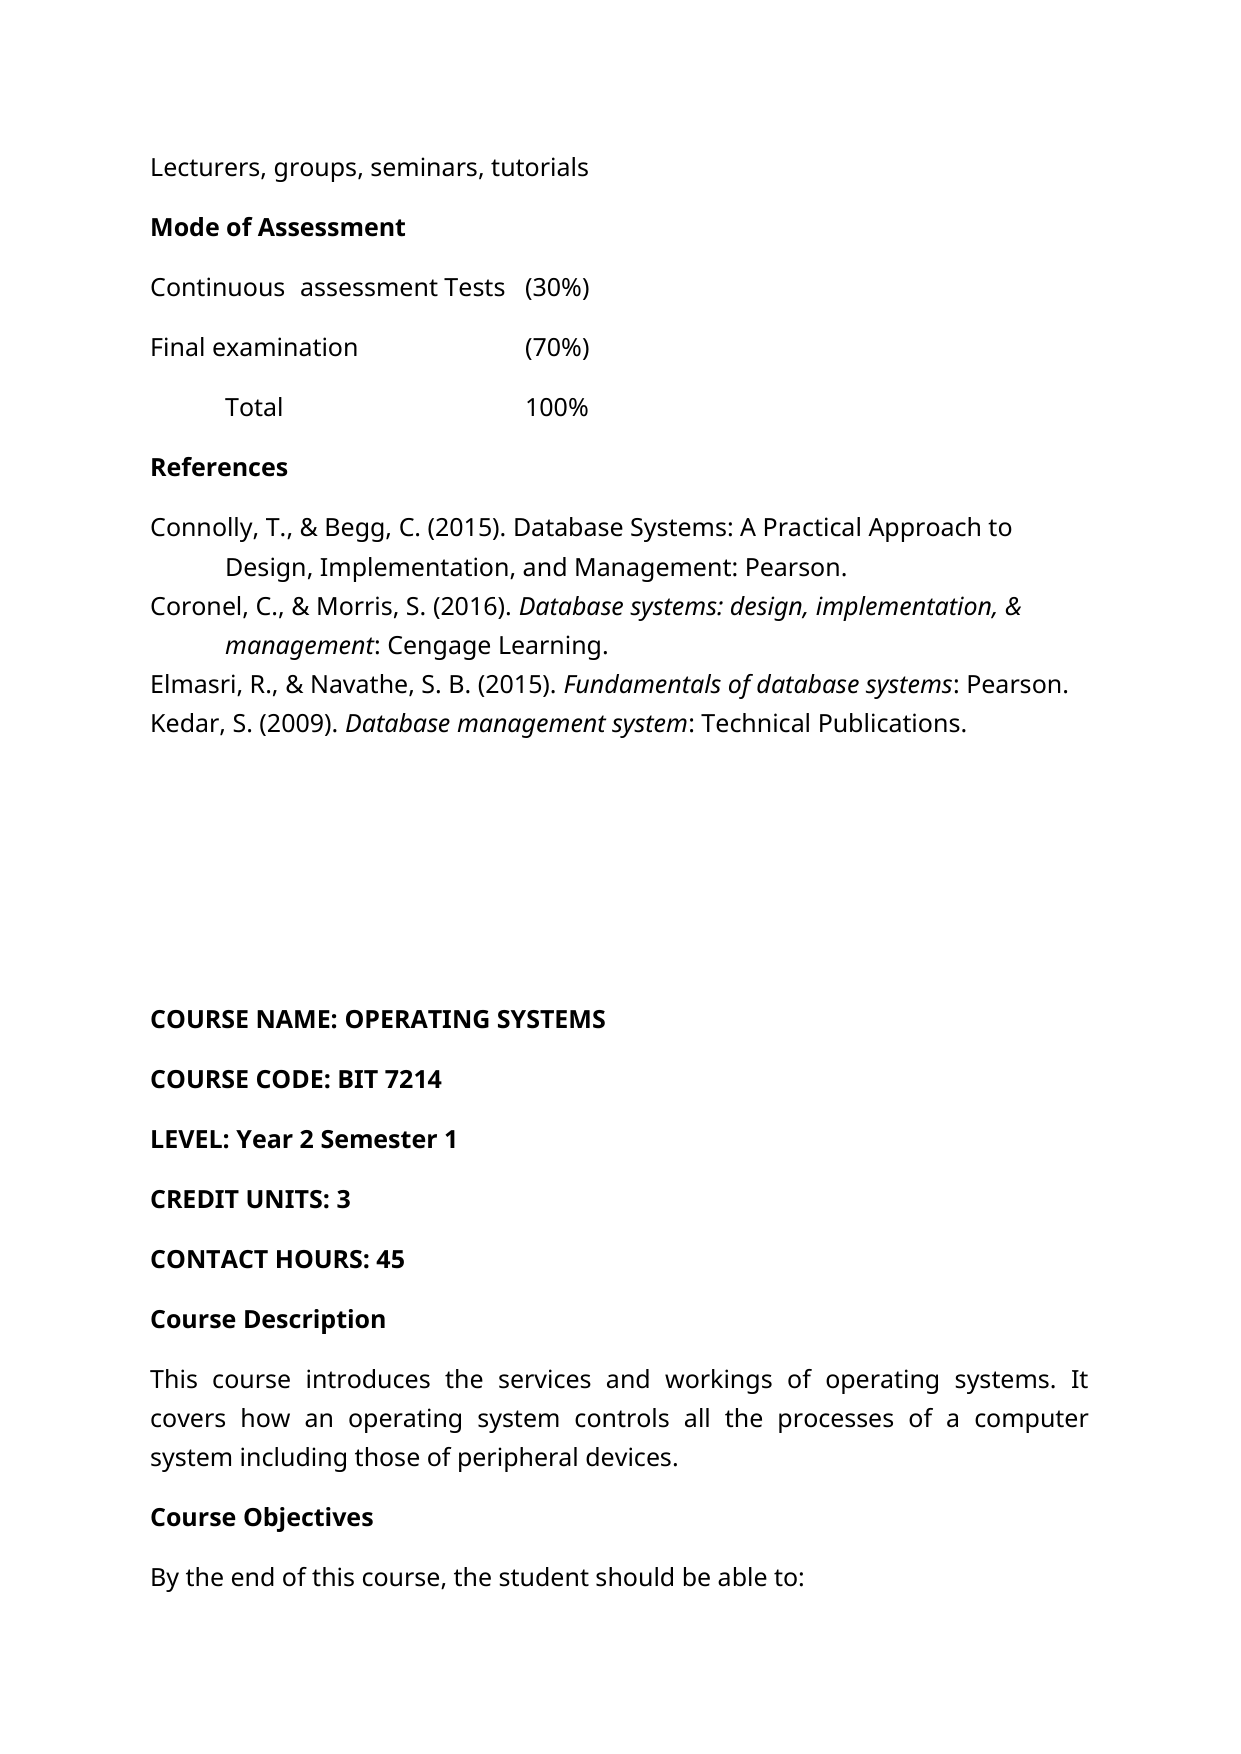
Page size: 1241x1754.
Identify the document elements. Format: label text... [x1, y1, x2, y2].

text COURSE CODE: BIT 7214 [150, 1062, 1090, 1096]
text By the end of this course, the student should be able to: [150, 1560, 1090, 1594]
text References [150, 450, 1090, 484]
text Elmasri, R., & Navathe, S. B. (2015). Fundamentals of database systems: Pearson. [150, 667, 1090, 701]
text CREDIT UNITS: 3 [150, 1182, 1090, 1216]
text CONTACT HOURS: 45 [150, 1242, 1090, 1276]
text Final examination (70%) [150, 330, 1090, 364]
text LEVEL: Year 2 Semester 1 [150, 1122, 1090, 1156]
text Lecturers, groups, seminars, tutorials [150, 150, 1090, 184]
text COURSE NAME: OPERATING SYSTEMS [150, 1002, 1090, 1036]
text Continuous assessment Tests (30%) [150, 270, 1090, 304]
text Course Description [150, 1302, 1090, 1336]
text Course Objectives [150, 1500, 1090, 1534]
text Mode of Assessment [150, 210, 1090, 244]
text Total 100% [150, 390, 1090, 424]
text This course introduces the services and workings of operating systems. It covers how an operating system controls all the processes of a computer system including those of peripheral devices. [150, 1362, 1090, 1474]
text Coronel, C., & Morris, S. (2016). Database systems: design, implementation, & management: Cengage Learning. [150, 588, 1090, 662]
text Kedar, S. (2009). Database management system: Technical Publications. [150, 706, 1090, 740]
text Connolly, T., & Begg, C. (2015). Database Systems: A Practical Approach to Design, Implementation, and Management: Pearson. [150, 510, 1090, 583]
